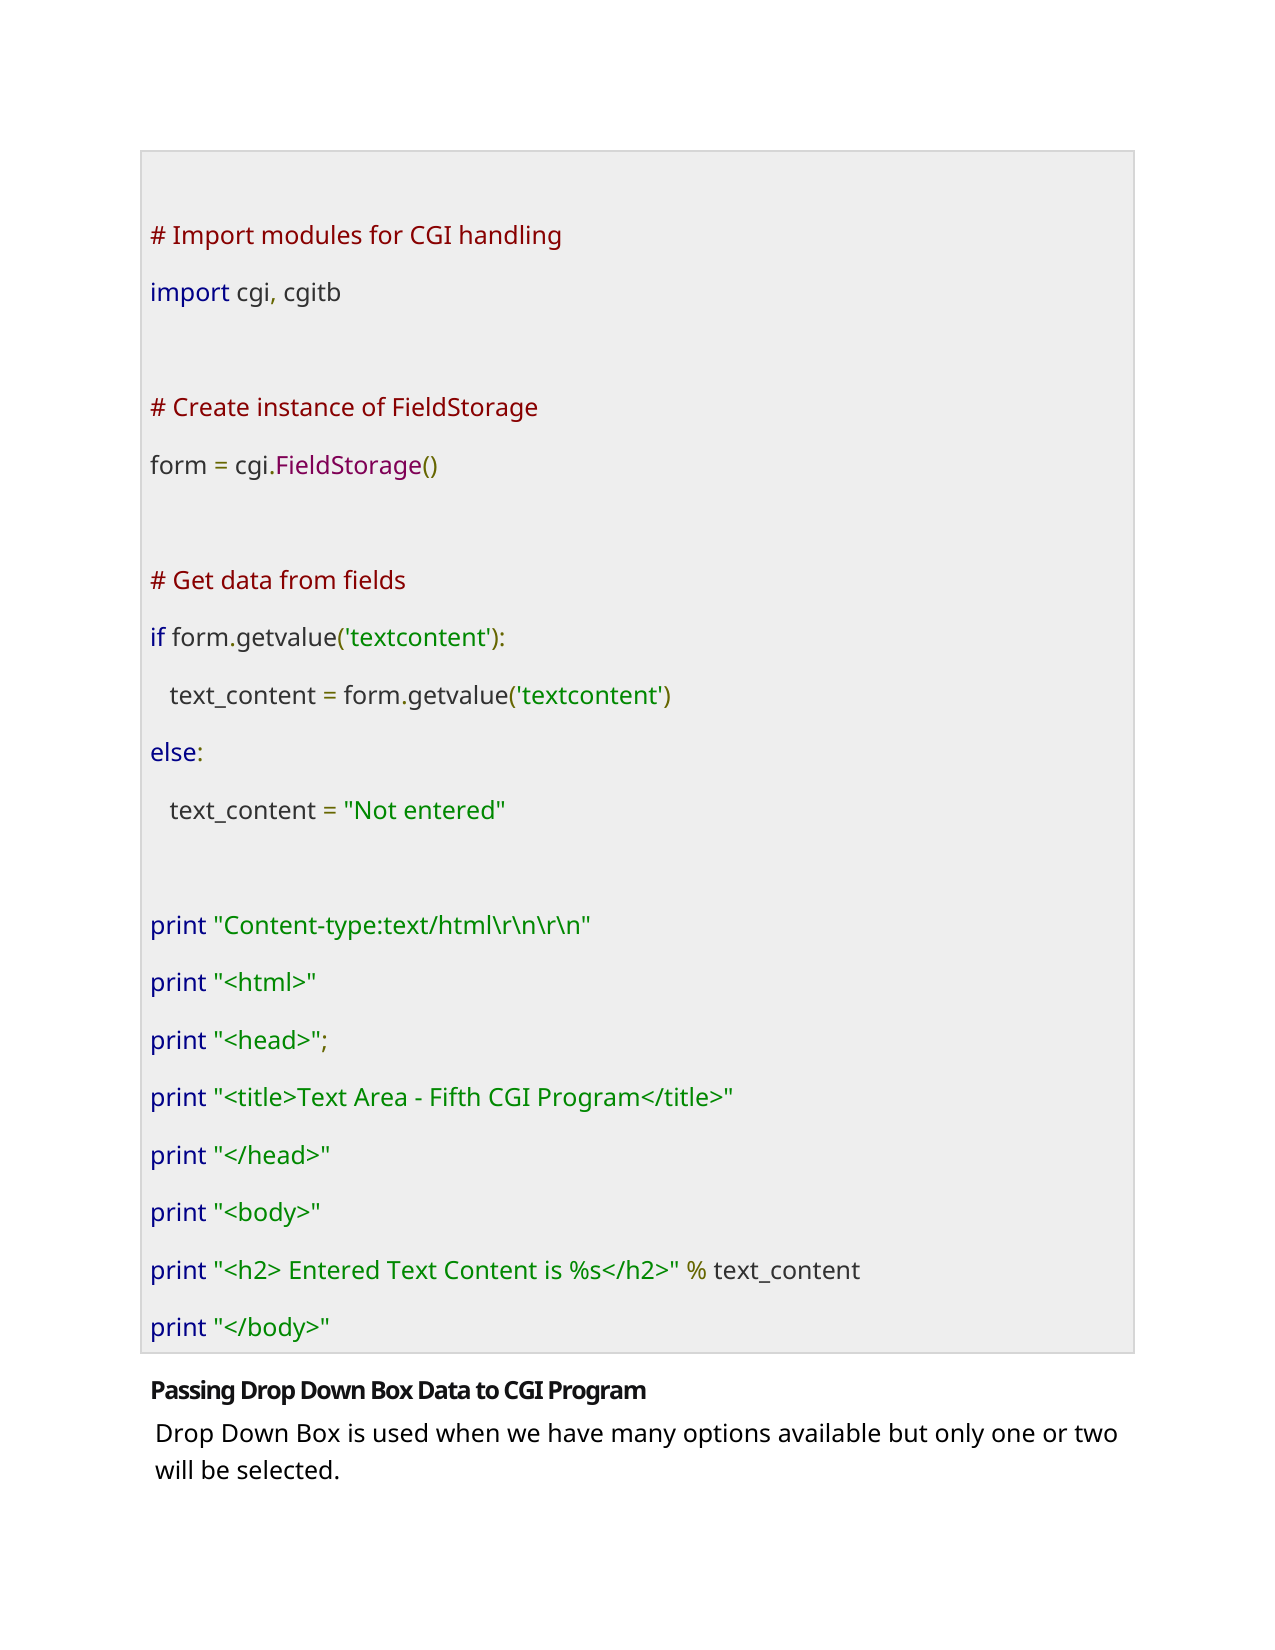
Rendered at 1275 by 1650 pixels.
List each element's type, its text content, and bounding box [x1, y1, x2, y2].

text print "<h2> Entered Text Content is %s</h2>" % text_content [142, 1242, 1133, 1286]
text print "<html>" [142, 955, 1133, 999]
text print "<head>"; [142, 1012, 1133, 1056]
text Drop Down Box is used when we have many options available but only one or two will be selected. [155, 1412, 1120, 1487]
text text_content = "Not entered" [142, 782, 1133, 826]
text # Import modules for CGI handling [142, 207, 1133, 251]
text if form.getvalue('textcontent'): [142, 610, 1133, 654]
text import cgi, cgitb [142, 265, 1133, 309]
text print "<body>" [142, 1185, 1133, 1229]
text print "<title>Text Area - Fifth CGI Program</title>" [142, 1070, 1133, 1114]
text else: [142, 725, 1133, 769]
text print "</body>" [142, 1300, 1133, 1352]
text print "Content-type:text/html\r\n\r\n" [142, 897, 1133, 941]
subtitle Passing Drop Down Box Data to CGI Program [150, 1369, 1120, 1407]
text print "</head>" [142, 1127, 1133, 1171]
text text_content = form.getvalue('textcontent') [142, 667, 1133, 711]
text # Get data from fields [142, 552, 1133, 596]
text form = cgi.FieldStorage() [142, 437, 1133, 481]
text # Create instance of FieldStorage [142, 380, 1133, 424]
